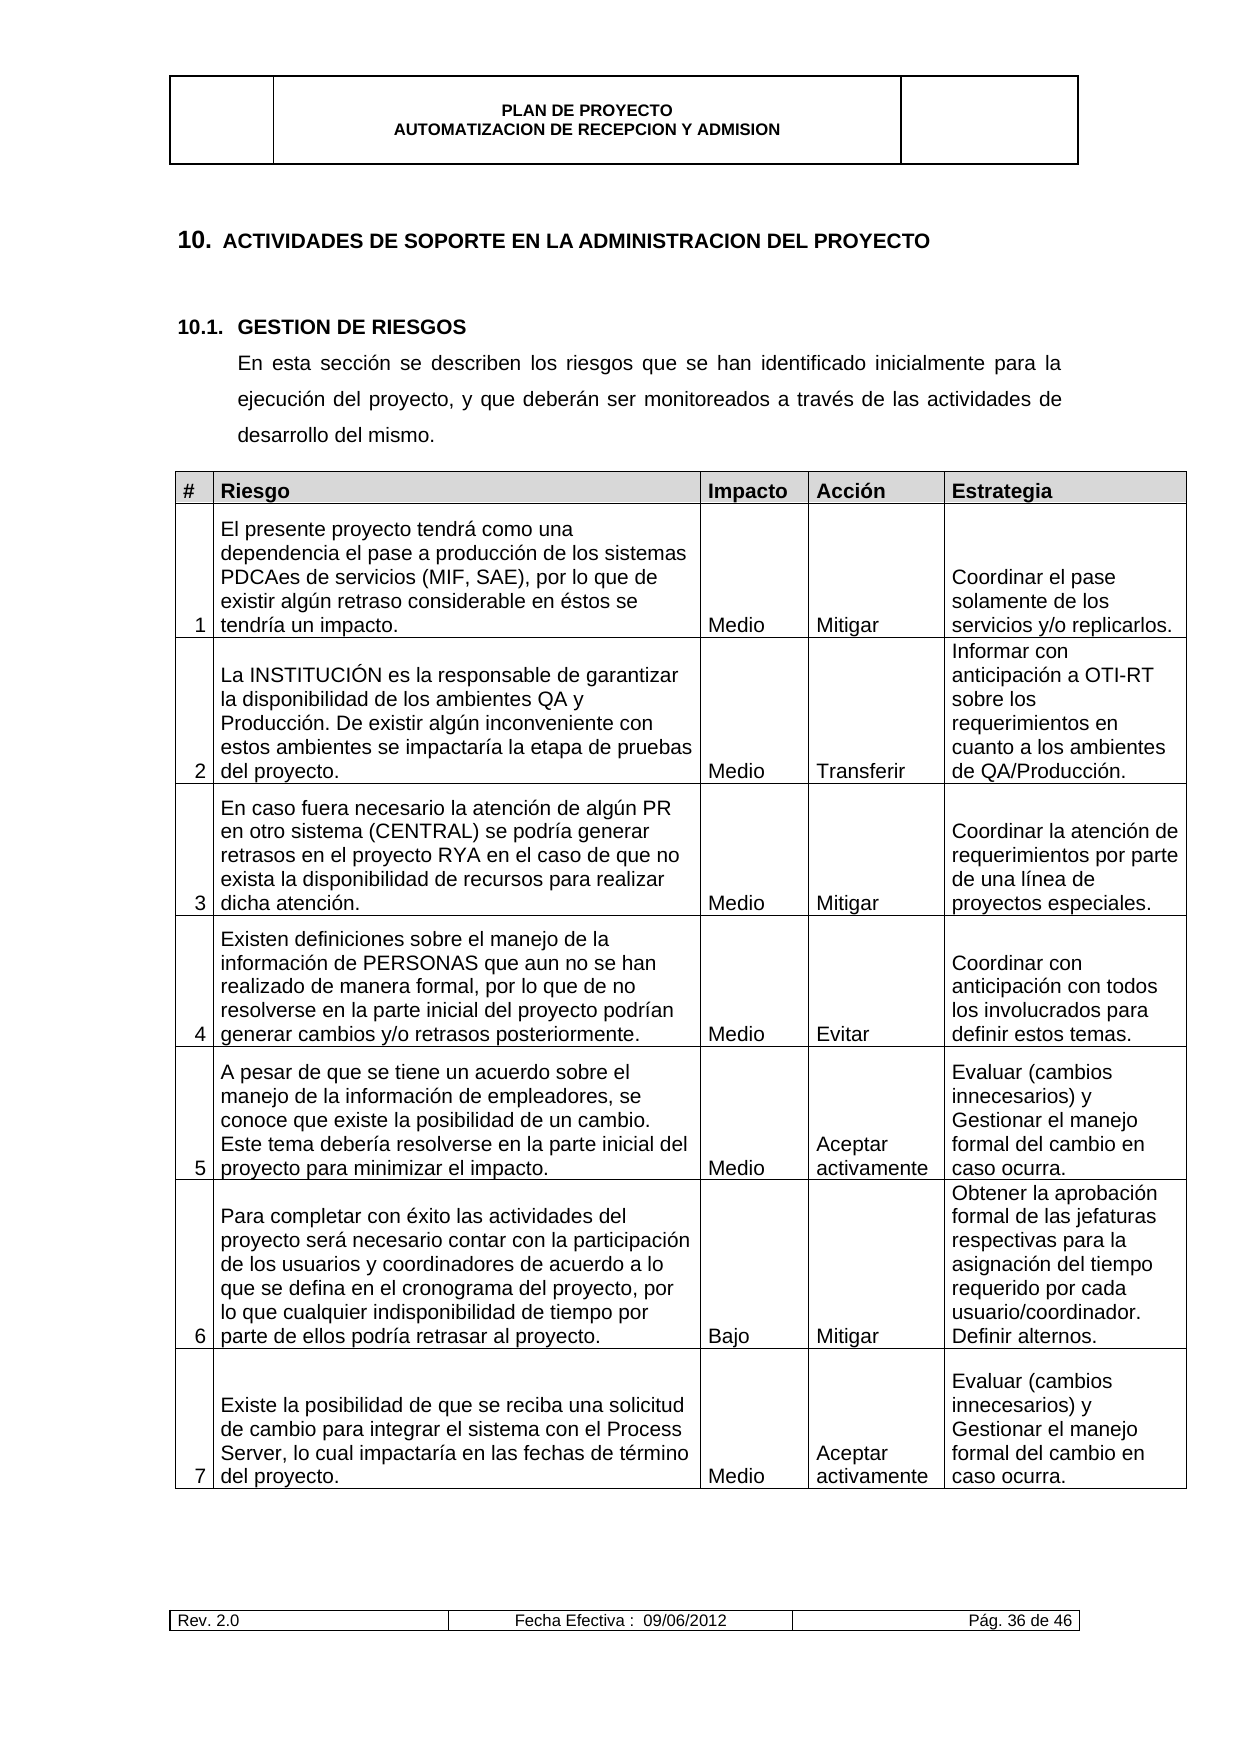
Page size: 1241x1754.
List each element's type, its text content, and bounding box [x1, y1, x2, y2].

table_cell Existe la posibilidad de que se reciba una solicitud de cambio para integrar el sistema con el Process Server, lo cual impactaría en las fechas de término del proyecto. [214, 1349, 700, 1488]
table_header Impacto [701, 472, 808, 502]
table_header Riesgo [214, 472, 700, 502]
table_cell 5 [176, 1047, 213, 1179]
table_cell 6 [176, 1180, 213, 1348]
table_cell El presente proyecto tendrá como una dependencia el pase a producción de los sistemas PDCAes de servicios (MIF, SAE), por lo que de existir algún retraso considerable en éstos se tendría un impacto. [214, 504, 700, 637]
table_cell 7 [176, 1349, 213, 1488]
table_cell Coordinar con anticipación con todos los involucrados para definir estos temas. [945, 916, 1186, 1046]
table_cell 3 [176, 784, 213, 915]
table_cell Mitigar [809, 784, 944, 915]
table_cell Para completar con éxito las actividades del proyecto será necesario contar con la participación de los usuarios y coordinadores de acuerdo a lo que se defina en el cronograma del proyecto, por lo que cualquier indisponibilidad de tiempo por parte de ellos podría retrasar al proyecto. [214, 1180, 700, 1348]
table_cell En caso fuera necesario la atención de algún PR en otro sistema (CENTRAL) se podría generar retrasos en el proyecto RYA en el caso de que no exista la disponibilidad de recursos para realizar dicha atención. [214, 784, 700, 915]
table_cell Evaluar (cambios innecesarios) y Gestionar el manejo formal del cambio en caso ocurra. [945, 1047, 1186, 1179]
table_cell Coordinar la atención de requerimientos por parte de una línea de proyectos especiales. [945, 784, 1186, 915]
table_cell Aceptar activamente [809, 1047, 944, 1179]
subtitle ACTIVIDADES DE SOPORTE EN PROYECTO [177, 225, 1063, 253]
table_cell Bajo [701, 1180, 808, 1348]
table_cell Transferir [809, 638, 944, 783]
table_header Acción [809, 472, 944, 502]
table_header # [176, 472, 213, 502]
table_cell Evaluar (cambios innecesarios) y Gestionar el manejo formal del cambio en caso ocurra. [945, 1349, 1186, 1488]
table_cell Medio [701, 916, 808, 1046]
table_cell La INSTITUCIÓN es la responsable de garantizar la disponibilidad de los ambientes QA y Producción. De existir algún inconveniente con estos ambientes se impactaría la etapa de pruebas del proyecto. [214, 638, 700, 783]
table_cell 1 [176, 504, 213, 637]
table_cell Obtener la aprobación formal de las jefaturas respectivas para la asignación del tiempo requerido por cada usuario/coordinador. Definir alternos. [945, 1180, 1186, 1348]
subtitle GESTION DE RIESGOS [177, 314, 1063, 338]
table_cell Coordinar el pase solamente de los servicios y/o replicarlos. [945, 504, 1186, 637]
table_cell Evitar [809, 916, 944, 1046]
table_cell Medio [701, 504, 808, 637]
table_cell Mitigar [809, 1180, 944, 1348]
table_cell 4 [176, 916, 213, 1046]
table_cell Medio [701, 784, 808, 915]
table_cell A pesar de que se tiene un acuerdo sobre el manejo de la información de empleadores, se conoce que existe la posibilidad de un cambio. Este tema debería resolverse en la parte inicial del proyecto para minimizar el impacto. [214, 1047, 700, 1179]
text En esta sección se describen los riesgos que se han identificado inicialmente para la ejecución del proyecto, y que deberán ser monitoreados a través de las actividades de desarrollo del mismo. [237, 351, 1063, 447]
table_cell Informar con anticipación a OTI-RT sobre los requerimientos en cuanto a los ambientes de QA/Producción. [945, 638, 1186, 783]
table_cell Mitigar [809, 504, 944, 637]
table_cell Aceptar activamente [809, 1349, 944, 1488]
table_cell Medio [701, 638, 808, 783]
table_cell 2 [176, 638, 213, 783]
table_cell Existen definiciones sobre el manejo de la información de PERSONAS que aun no se han realizado de manera formal, por lo que de no resolverse en la parte inicial del proyecto podrían generar cambios y/o retrasos posteriormente. [214, 916, 700, 1046]
table_cell Medio [701, 1349, 808, 1488]
table_cell Medio [701, 1047, 808, 1179]
table_header Estrategia [945, 472, 1186, 502]
